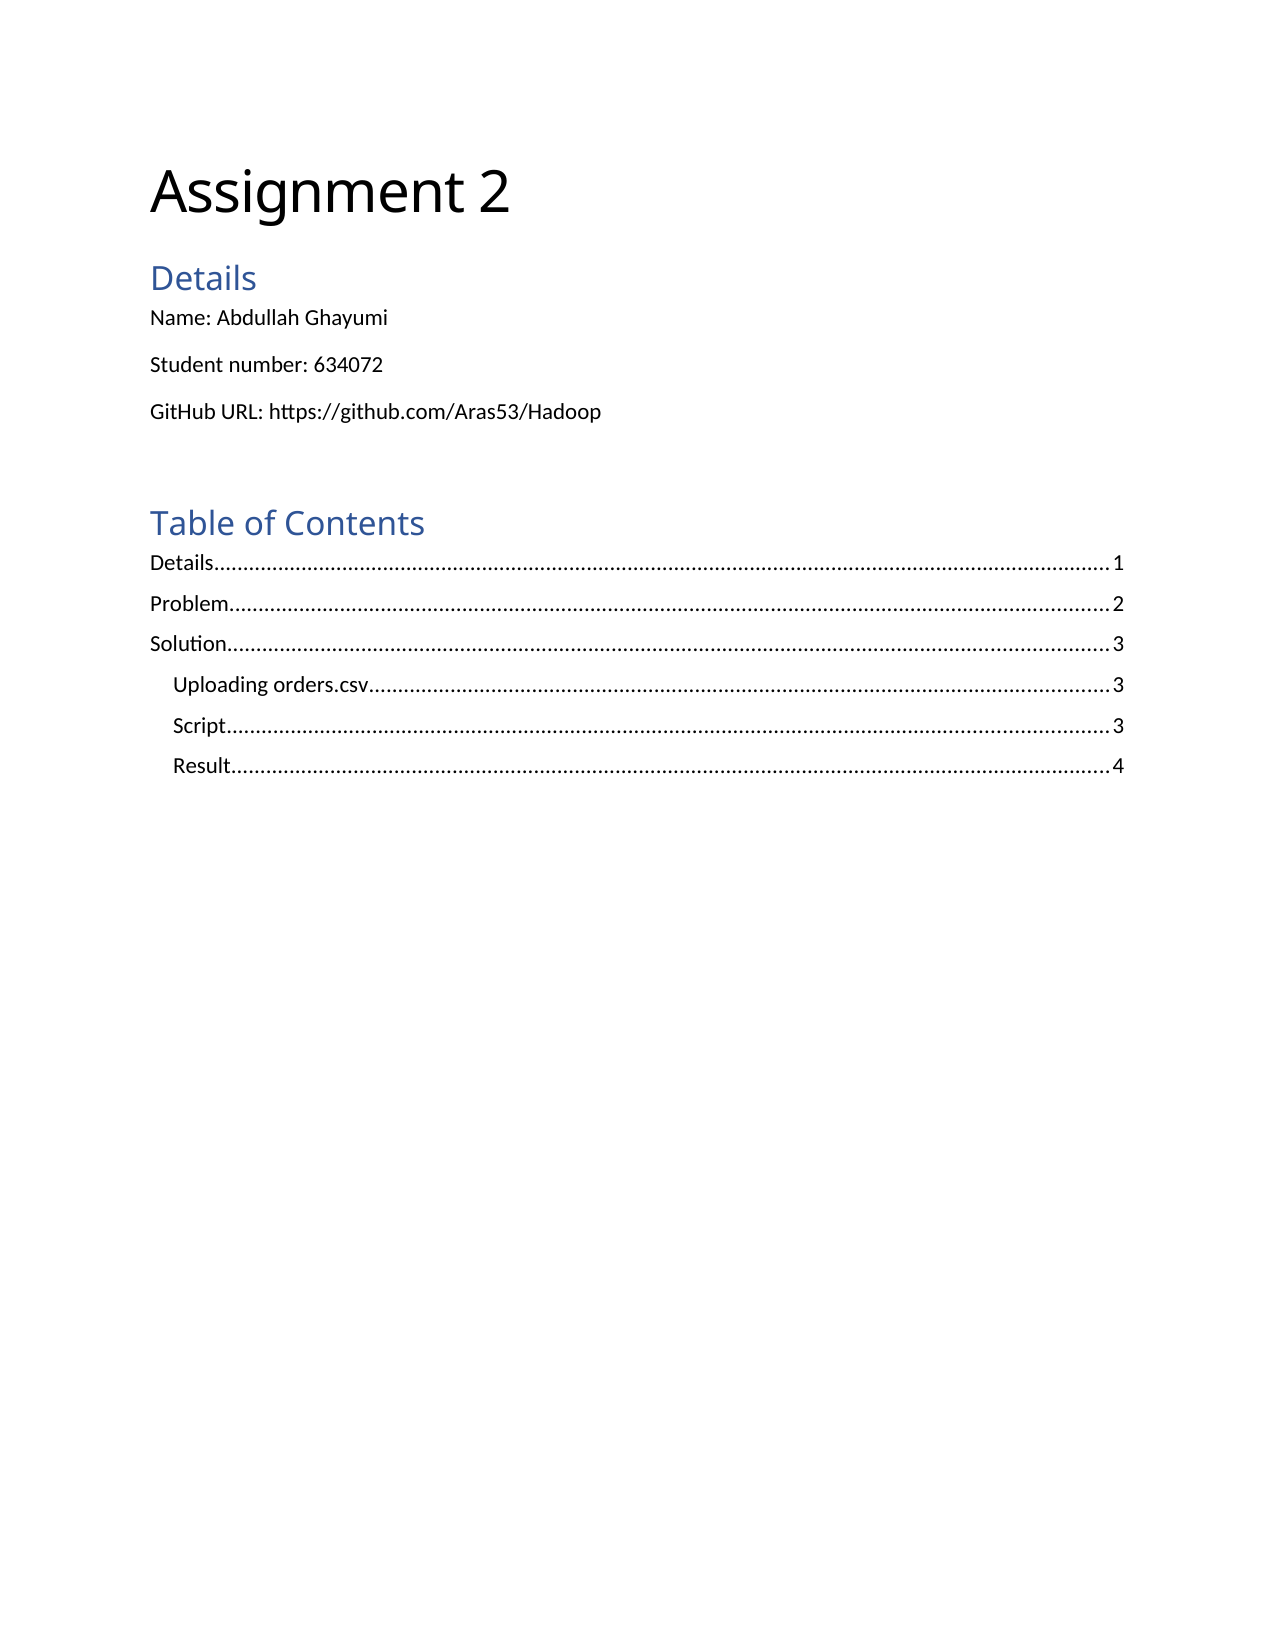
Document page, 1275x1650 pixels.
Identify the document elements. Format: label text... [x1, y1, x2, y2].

text Student number: 634072 [150, 350, 1125, 378]
title Assignment 2 [150, 150, 1125, 229]
text GitHub URL: https://github.com/Aras53/Hadoop [150, 397, 1125, 425]
text Name: Abdullah Ghayumi [150, 303, 1125, 331]
subtitle Details [150, 254, 1125, 300]
